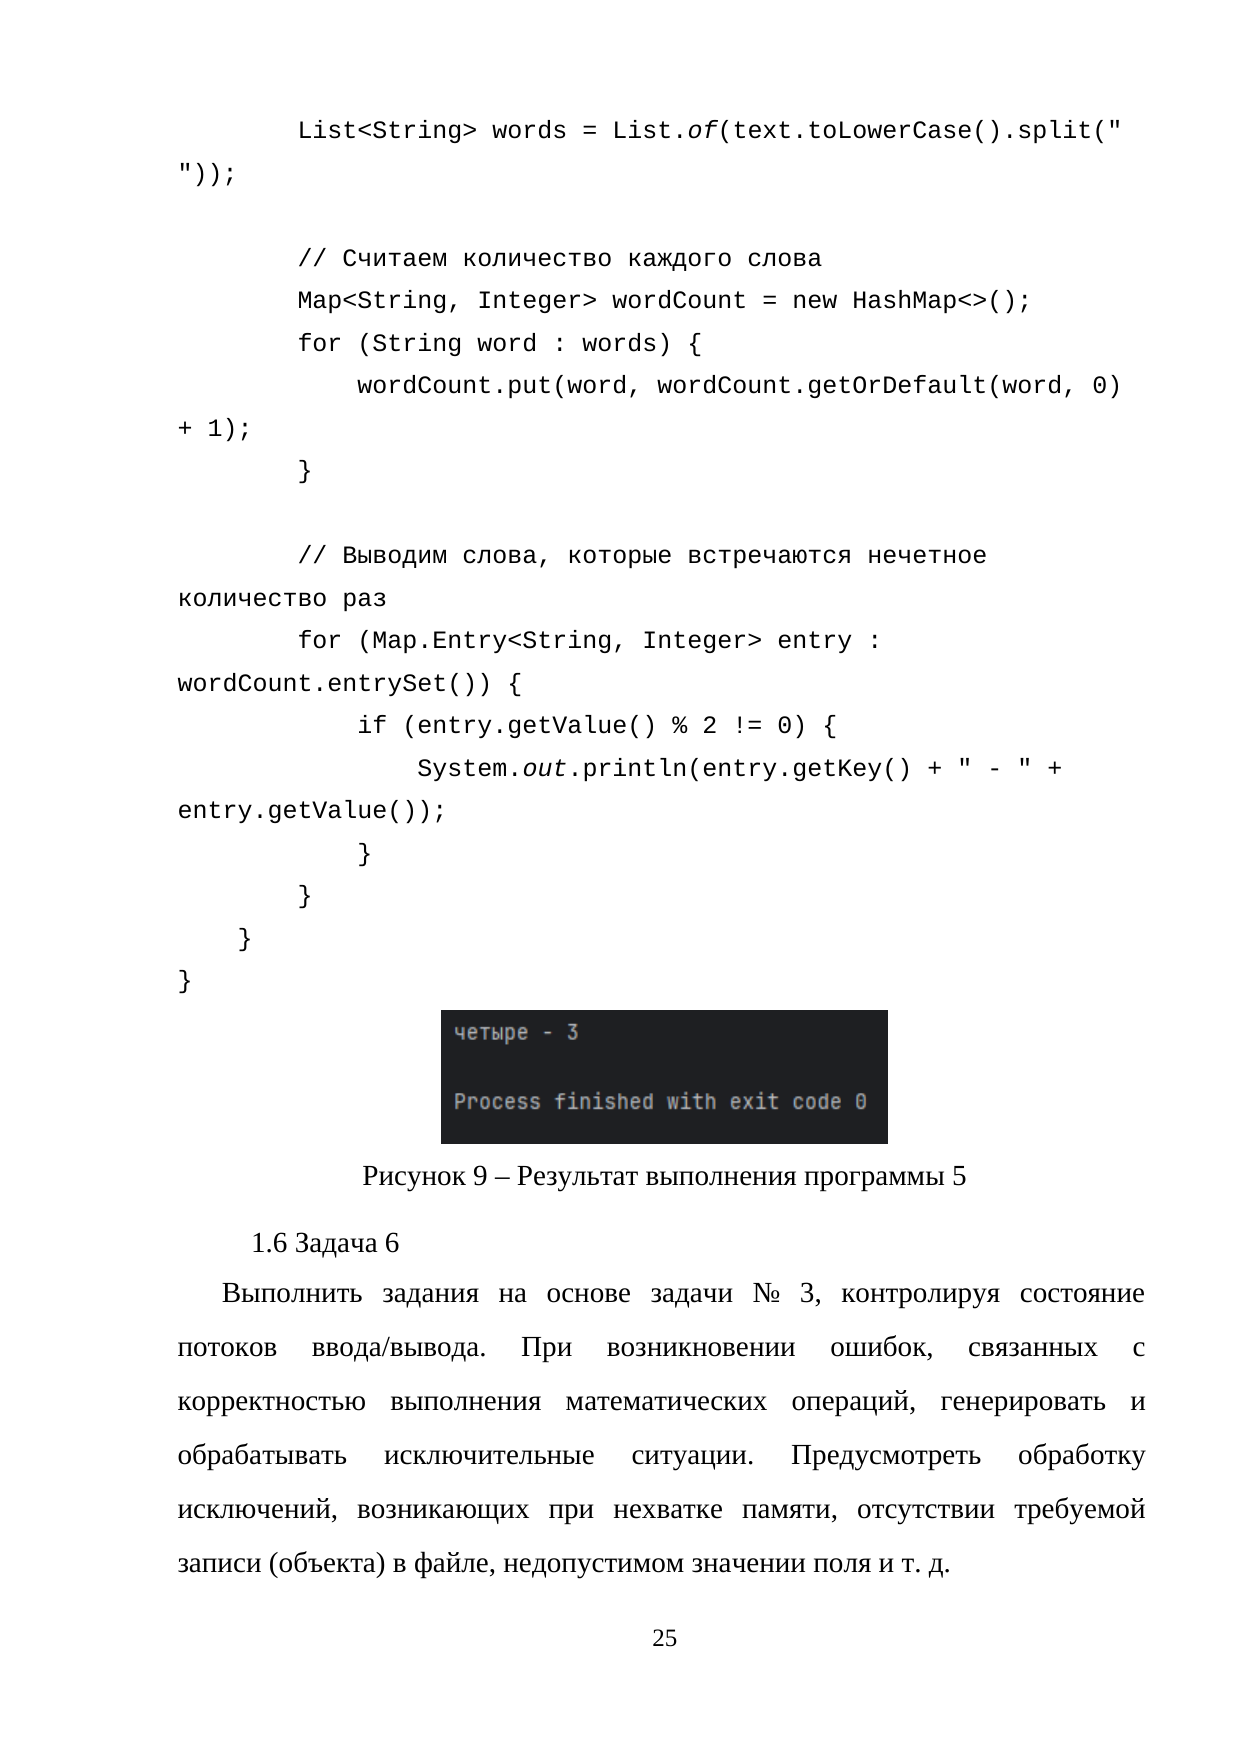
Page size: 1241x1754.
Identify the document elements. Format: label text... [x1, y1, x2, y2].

text 1.6 Задача 6 [177, 1225, 1152, 1258]
text Рисунок 9 – Результат выполнения программы 5 [177, 1158, 1152, 1191]
text Выполнить задания на основе задачи № 3, контролируя состояние потоков ввода/вывода. При возникновении ошибок, связанных с корректностью выполнения математических операций, генерировать и обрабатывать исключительные ситуации. Предусмотреть обработку исключений, возникающих при нехватке памяти, отсутствии требуемой записи (объекта) в файле, недопустимом значении поля и т. д. [177, 1275, 1146, 1578]
picture [441, 1010, 888, 1144]
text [177, 118, 1152, 996]
